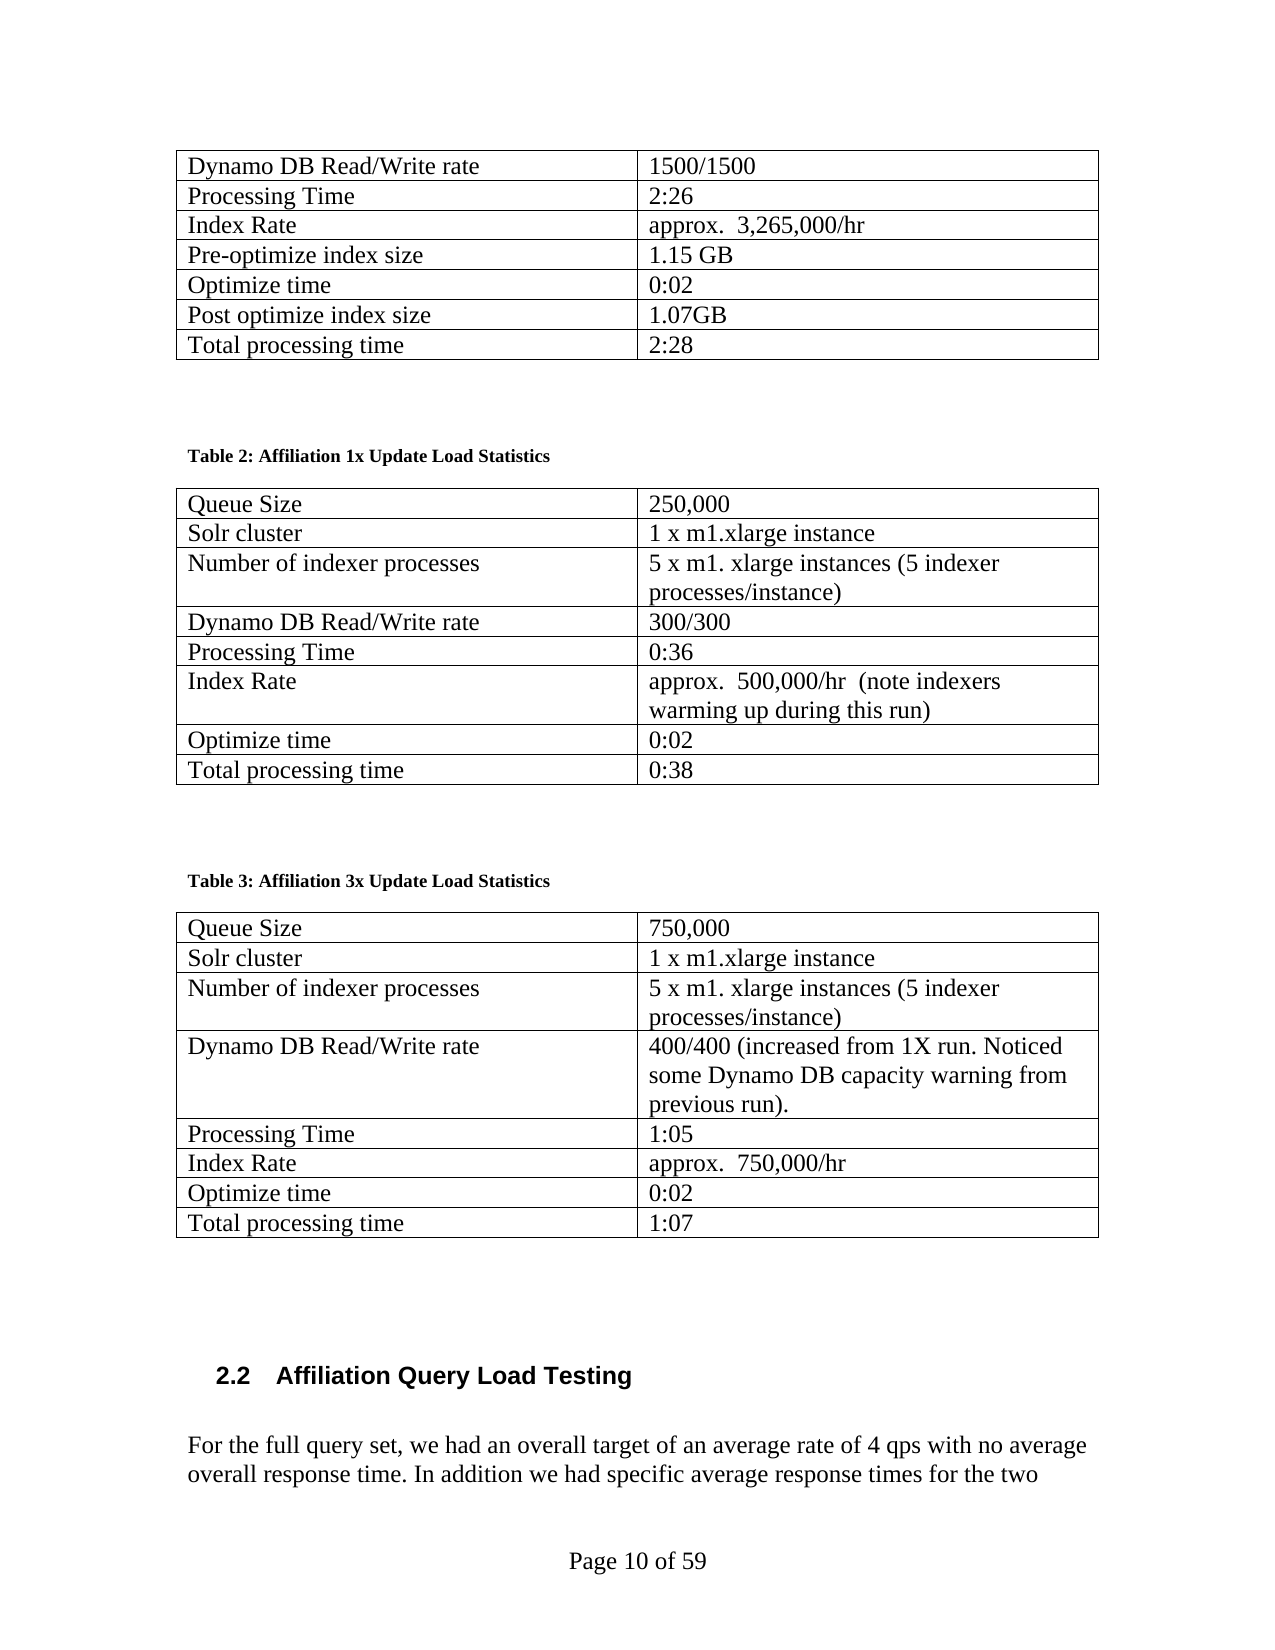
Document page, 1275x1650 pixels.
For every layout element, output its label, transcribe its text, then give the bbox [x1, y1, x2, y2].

table_cell 2:28 [638, 330, 1098, 358]
table_cell Post optimize index size [177, 300, 637, 329]
table_cell 5 x m1. xlarge instances (5 indexer processes/instance) [638, 548, 1098, 606]
table_cell Total processing time [177, 755, 637, 783]
table_cell Optimize time [177, 1178, 637, 1207]
text Table 2: Affiliation 1x Update Load Statistics [187, 445, 1087, 467]
table_cell 1 x m1.xlarge instance [638, 519, 1098, 547]
table_cell approx. 500,000/hr (note indexers warming up during this run) [638, 666, 1098, 724]
table_cell 1:05 [638, 1119, 1098, 1147]
table_cell 1.15 GB [638, 240, 1098, 269]
table_cell approx. 750,000/hr [638, 1149, 1098, 1177]
table_cell 0:02 [638, 1178, 1098, 1207]
table_header Queue Size [177, 489, 637, 517]
table_cell Number of indexer processes [177, 548, 637, 606]
table_cell Solr cluster [177, 943, 637, 972]
table_cell Index Rate [177, 1149, 637, 1177]
table_cell 0:02 [638, 270, 1098, 299]
table_cell approx. 3,265,000/hr [638, 211, 1098, 239]
table_header Queue Size [177, 913, 637, 942]
table_cell Solr cluster [177, 519, 637, 547]
table_cell Processing Time [177, 1119, 637, 1147]
table_cell Index Rate [177, 211, 637, 239]
table_cell 5 x m1. xlarge instances (5 indexer processes/instance) [638, 973, 1098, 1030]
table_cell Index Rate [177, 666, 637, 724]
table_header 750,000 [638, 913, 1098, 942]
table_cell Dynamo DB Read/Write rate [177, 607, 637, 636]
table_cell 400/400 (increased from 1X run. Noticed some Dynamo DB capacity warning from previous run). [638, 1031, 1098, 1118]
subtitle Affiliation Query Load Testing [216, 1361, 1087, 1389]
table_cell Optimize time [177, 725, 637, 754]
table_header 250,000 [638, 489, 1098, 517]
table_cell 1500/1500 [638, 151, 1098, 180]
table_cell Number of indexer processes [177, 973, 637, 1030]
text Table 3: Affiliation 3x Update Load Statistics [187, 870, 1087, 891]
table_cell 1 x m1.xlarge instance [638, 943, 1098, 972]
table_cell Pre-optimize index size [177, 240, 637, 269]
table_cell 0:02 [638, 725, 1098, 754]
table_cell 0:38 [638, 755, 1098, 783]
table_cell 1.07GB [638, 300, 1098, 329]
table_cell Processing Time [177, 181, 637, 209]
table_cell Optimize time [177, 270, 637, 299]
table_cell Total processing time [177, 1208, 637, 1237]
table_cell Processing Time [177, 637, 637, 665]
table_cell 2:26 [638, 181, 1098, 209]
table_cell Dynamo DB Read/Write rate [177, 1031, 637, 1118]
table_cell 300/300 [638, 607, 1098, 636]
table_cell Dynamo DB Read/Write rate [177, 151, 637, 180]
table_cell Total processing time [177, 330, 637, 358]
table_cell 0:36 [638, 637, 1098, 665]
table_cell 1:07 [638, 1208, 1098, 1237]
